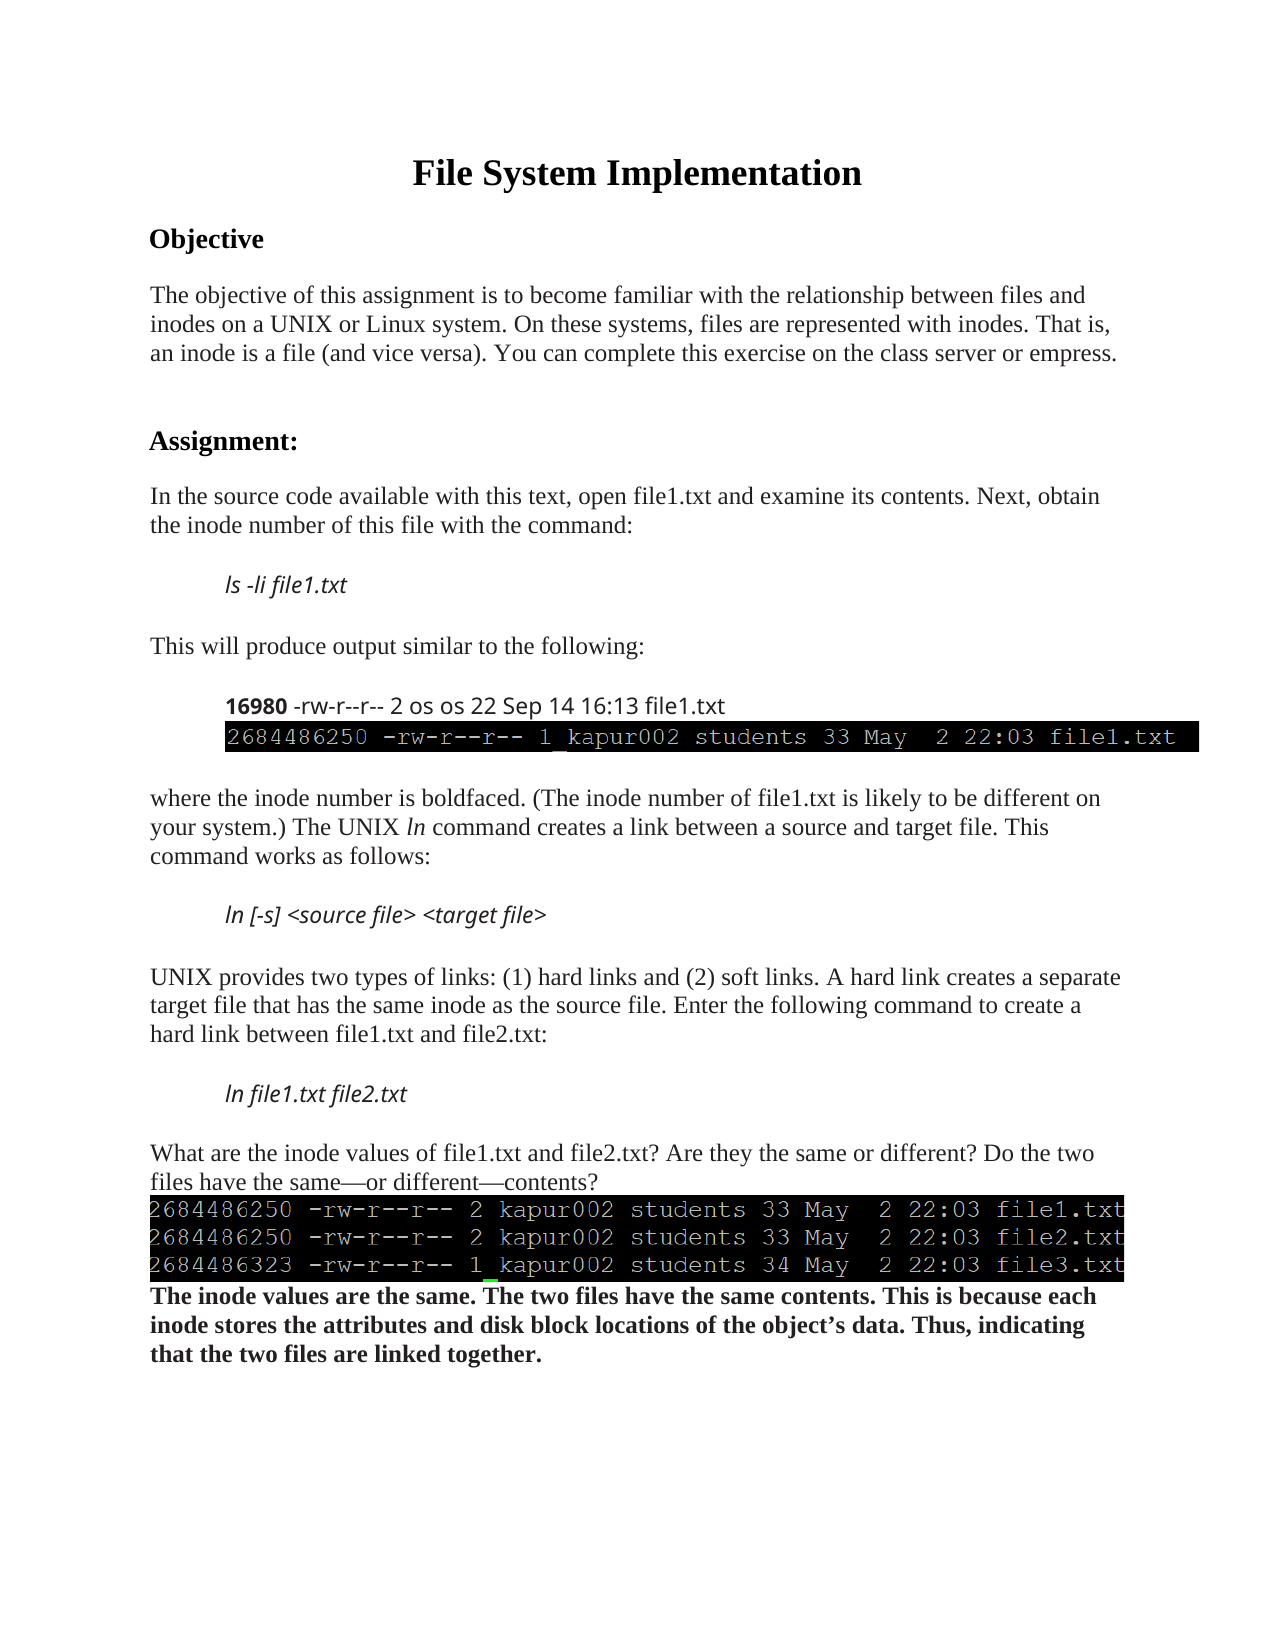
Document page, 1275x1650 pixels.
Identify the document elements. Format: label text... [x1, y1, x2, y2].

subtitle Assignment: [148, 424, 1124, 456]
text The inode values are the same. The two files have the same contents. This is because each inode stores the attributes and disk block locations of the object’s data. Thus, indicating that the two files are linked together. [150, 1282, 1124, 1367]
text ln [-s] <source file> <target file> [150, 899, 1124, 931]
text 16980 -rw-r--r-- 2 os os 22 Sep 14 16:13 file1.txt [150, 690, 1124, 721]
text File System Implementation [151, 151, 1124, 194]
text In the source code available with this text, open file1.txt and examine its contents. Next, obtain the inode number of this file with the command: [150, 481, 1124, 539]
text ln file1.txt file2.txt [225, 1078, 1124, 1109]
picture [225, 721, 1200, 752]
text What are the inode values of file1.txt and file2.txt? Are they the same or different? Do the two files have the same—or different—contents? [150, 1138, 1124, 1195]
subtitle Objective [148, 223, 1124, 255]
text ls -li file1.txt [150, 569, 1124, 600]
text The objective of this assignment is to become familiar with the relationship between files and inodes on a UNIX or Linux system. On these systems, files are represented with inodes. That is, an inode is a file (and vice versa). You can complete this exercise on the class server or empress. [150, 280, 1124, 366]
picture [150, 1195, 1125, 1282]
text where the inode number is boldfaced. (The inode number of file1.txt is likely to be different on your system.) The UNIX ln command creates a link between a source and target file. This command works as follows: [150, 783, 1124, 869]
text This will produce output similar to the following: [150, 631, 1124, 660]
text UNIX provides two types of links: (1) hard links and (2) soft links. A hard link creates a separate target file that has the same inode as the source file. Enter the following command to create a hard link between file1.txt and file2.txt: [150, 962, 1124, 1048]
